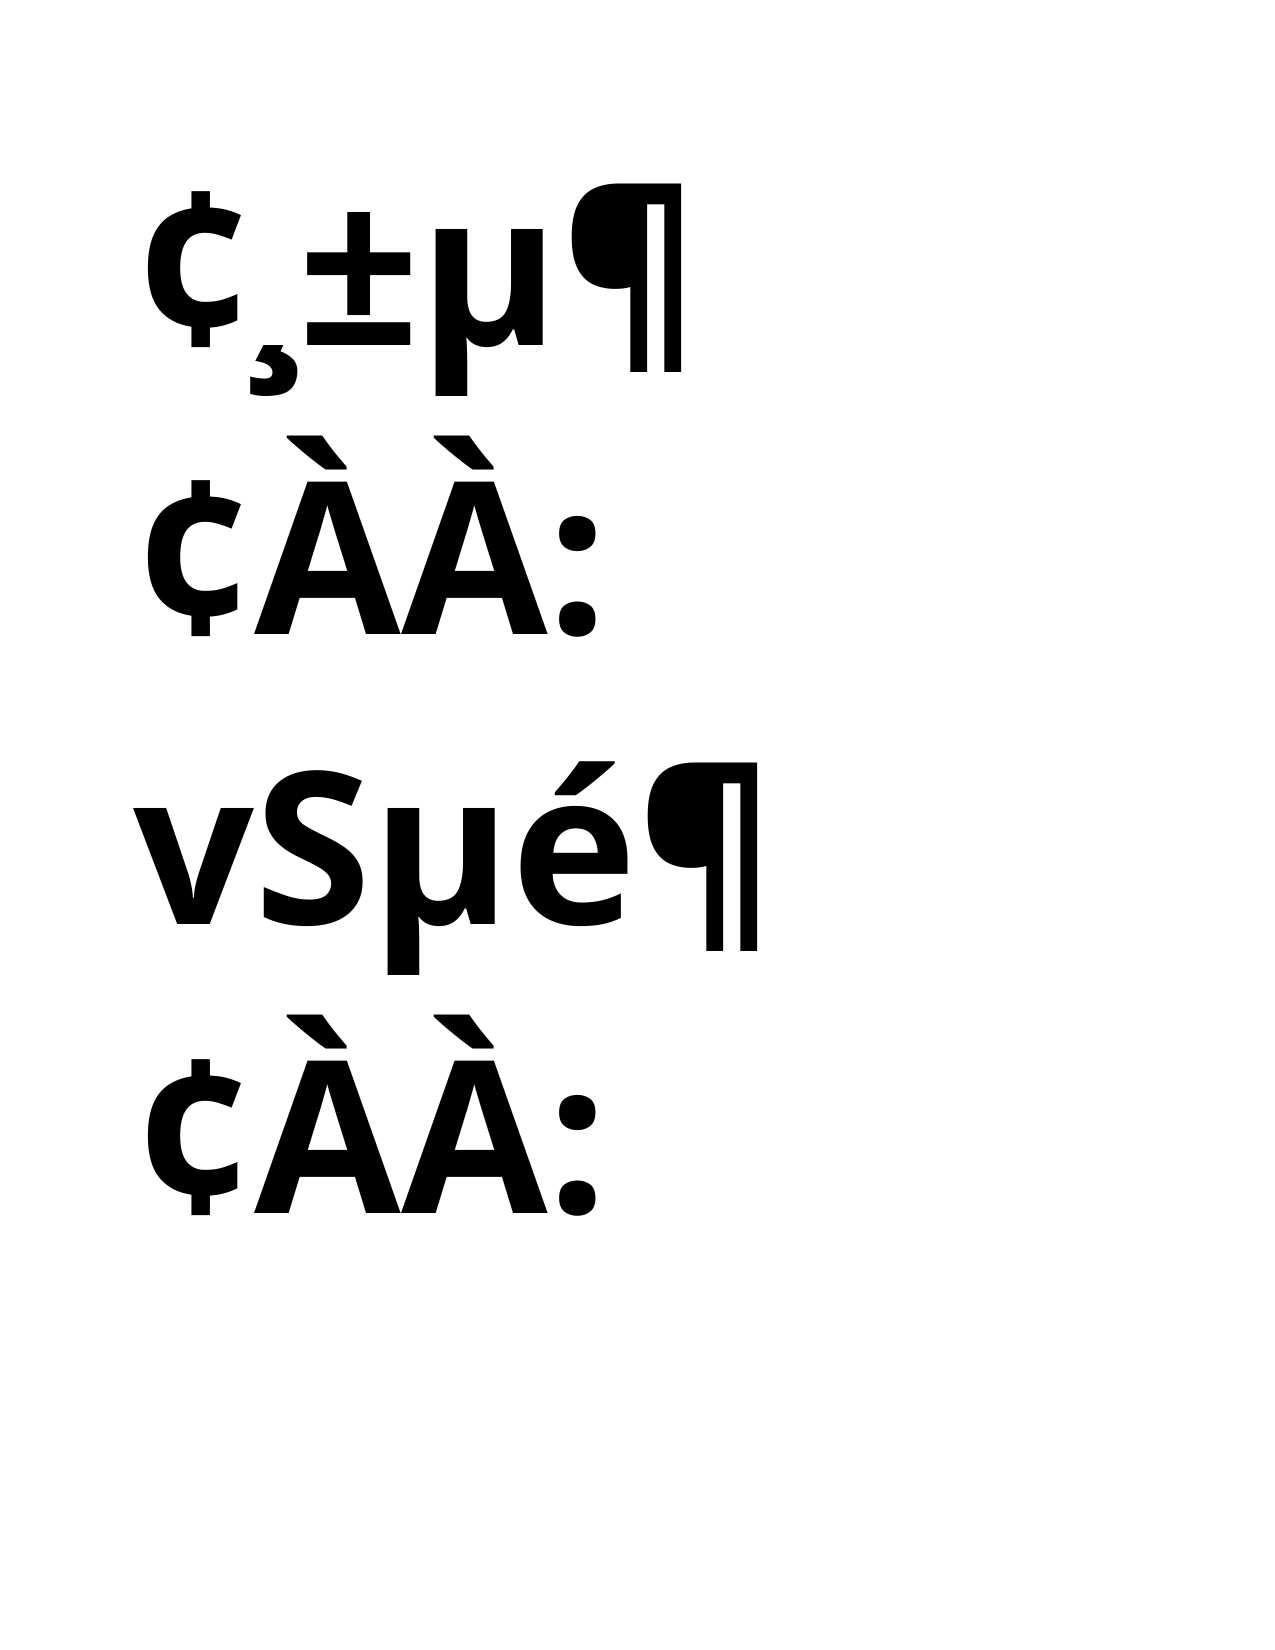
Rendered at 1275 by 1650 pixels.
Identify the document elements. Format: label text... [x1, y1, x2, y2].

text ¢¸±µ¶¢ÀÀ: [133, 118, 1167, 697]
text vSµé¶¢ÀÀ: [133, 697, 1167, 1276]
